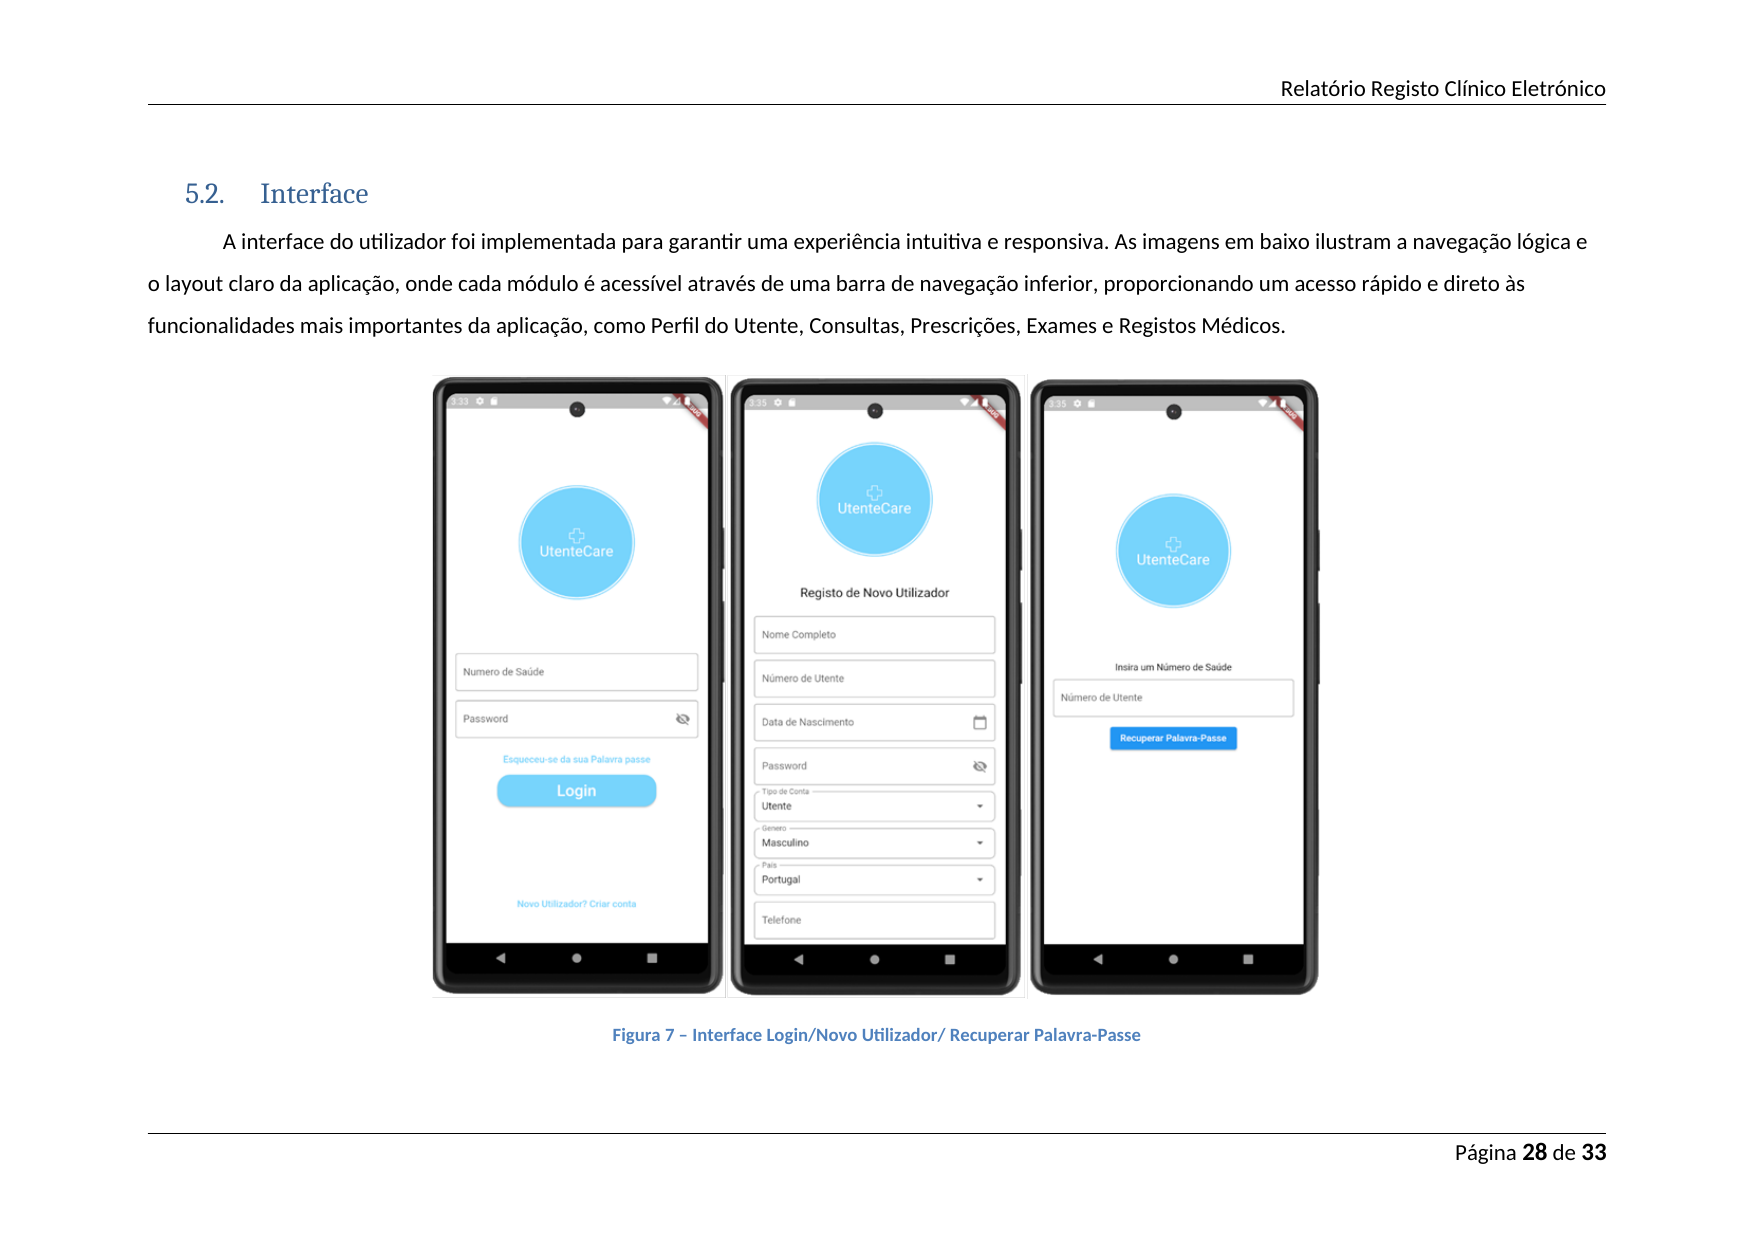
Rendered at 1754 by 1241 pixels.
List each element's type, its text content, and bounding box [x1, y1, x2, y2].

text A interface do utilizador foi implementada para garantir uma experiência intuitiva e responsiva. As imagens em baixo ilustram a navegação lógica e o layout claro da aplicação, onde cada módulo é acessível através de uma barra de navegação inferior, proporcionando um acesso rápido e direto às funcionalidades mais importantes da aplicação, como Perfil do Utente, Consultas, Prescrições, Exames e Registos Médicos. [148, 227, 1606, 339]
subtitle Interface [185, 177, 1606, 211]
picture [432, 374, 1322, 999]
